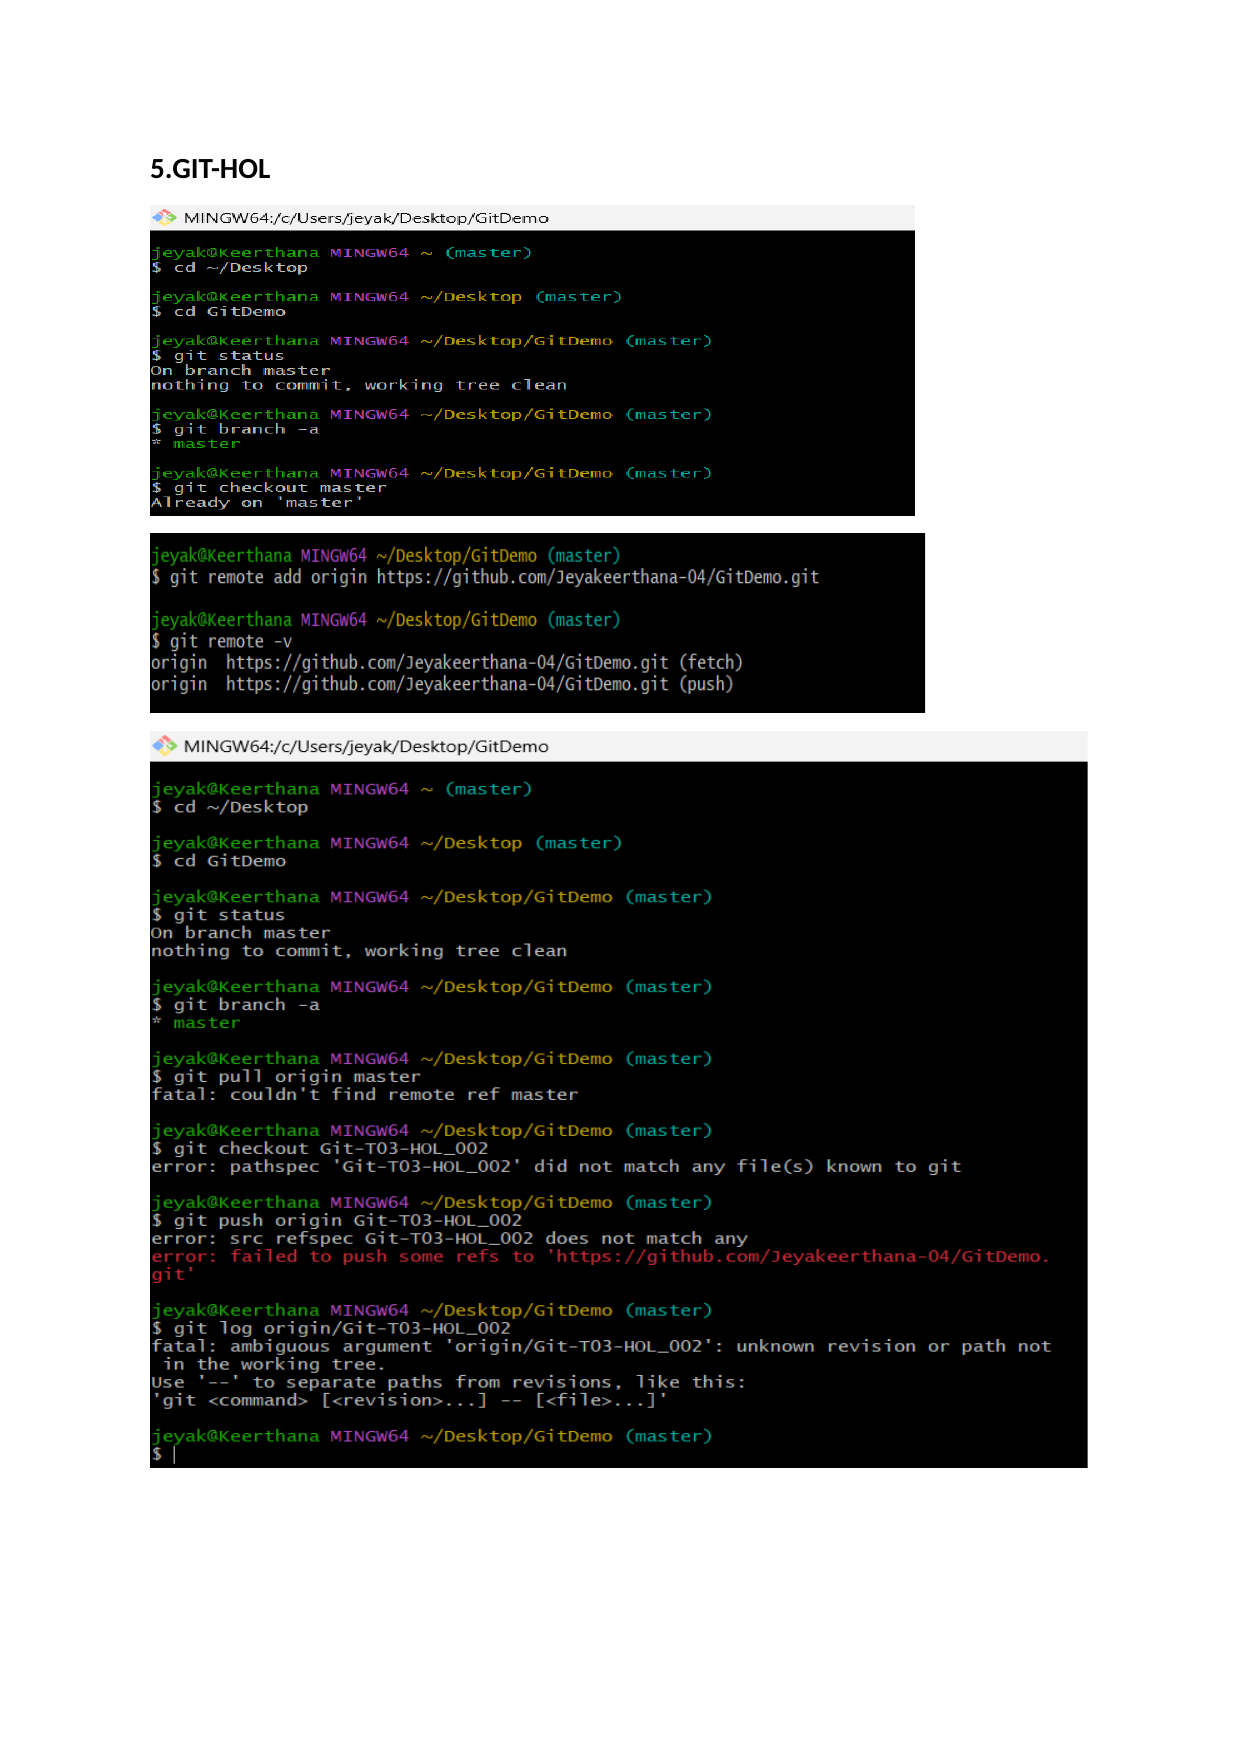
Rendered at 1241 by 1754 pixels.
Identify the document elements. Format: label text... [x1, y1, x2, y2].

picture [150, 205, 915, 516]
text 5.GIT-HOL [150, 150, 1090, 186]
picture [150, 731, 1088, 1468]
picture [150, 533, 926, 713]
